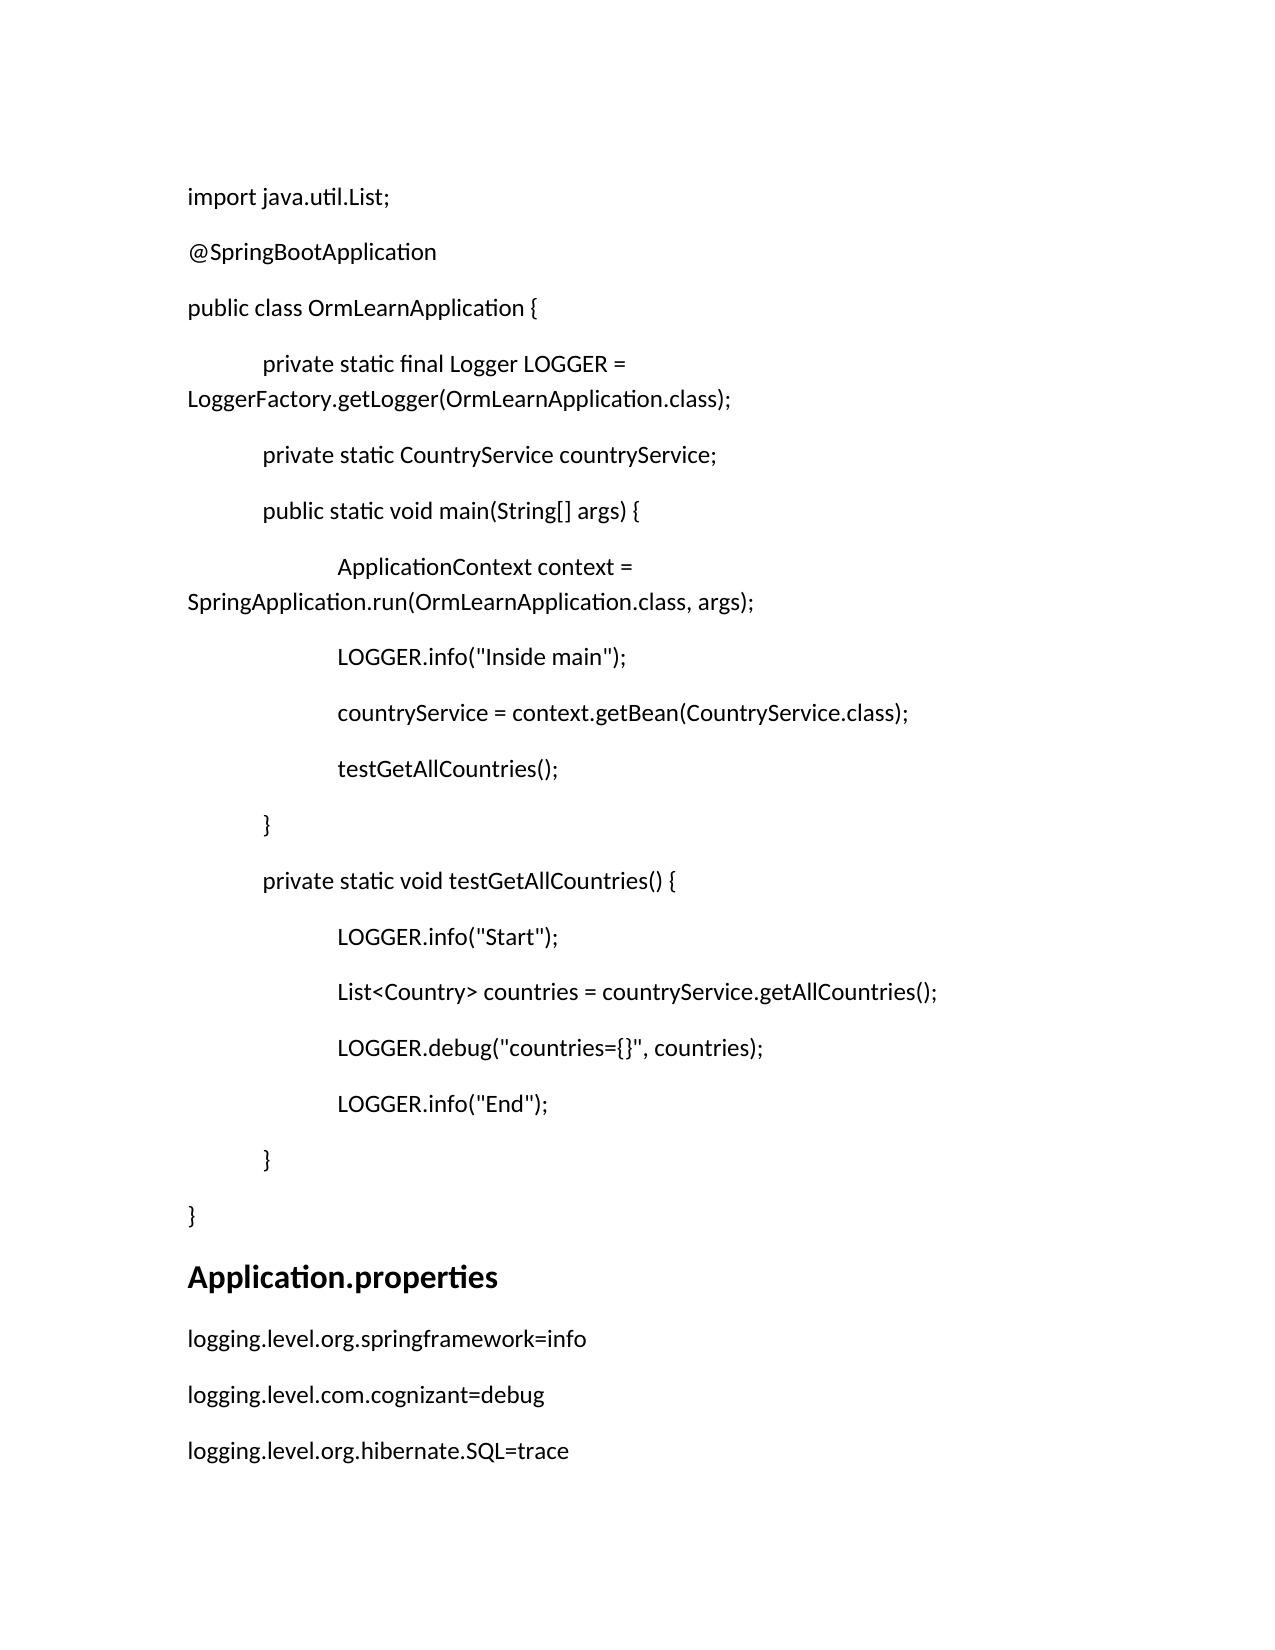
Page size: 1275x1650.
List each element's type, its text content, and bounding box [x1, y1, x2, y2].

text countryService = context.getBean(CountryService.class); [187, 697, 1087, 728]
text public static void main(String[] args) { [187, 495, 1087, 525]
text private static void testGetAllCountries() { [187, 865, 1087, 895]
text } [187, 1200, 1087, 1230]
text LOGGER.info("End"); [187, 1088, 1087, 1119]
text LOGGER.info("Start"); [187, 921, 1087, 951]
text logging.level.org.springframework=info [187, 1323, 1087, 1354]
text public class OrmLearnApplication { [187, 292, 1087, 323]
text } [187, 1144, 1087, 1174]
text } [187, 809, 1087, 839]
text @SpringBootApplication [187, 237, 1087, 267]
text private static final Logger LOGGER = LoggerFactory.getLogger(OrmLearnApplication.class); [187, 348, 1087, 414]
text Application.properties [187, 1256, 1087, 1296]
text private static CountryService countryService; [187, 439, 1087, 469]
text logging.level.com.cognizant=debug [187, 1379, 1087, 1410]
text LOGGER.info("Inside main"); [187, 642, 1087, 672]
text ApplicationContext context = SpringApplication.run(OrmLearnApplication.class, args); [187, 551, 1087, 616]
text logging.level.org.hibernate.SQL=trace [187, 1435, 1087, 1466]
text LOGGER.debug("countries={}", countries); [187, 1032, 1087, 1063]
text List<Country> countries = countryService.getAllCountries(); [187, 977, 1087, 1007]
text import java.util.List; [187, 181, 1087, 211]
text testGetAllCountries(); [187, 753, 1087, 784]
